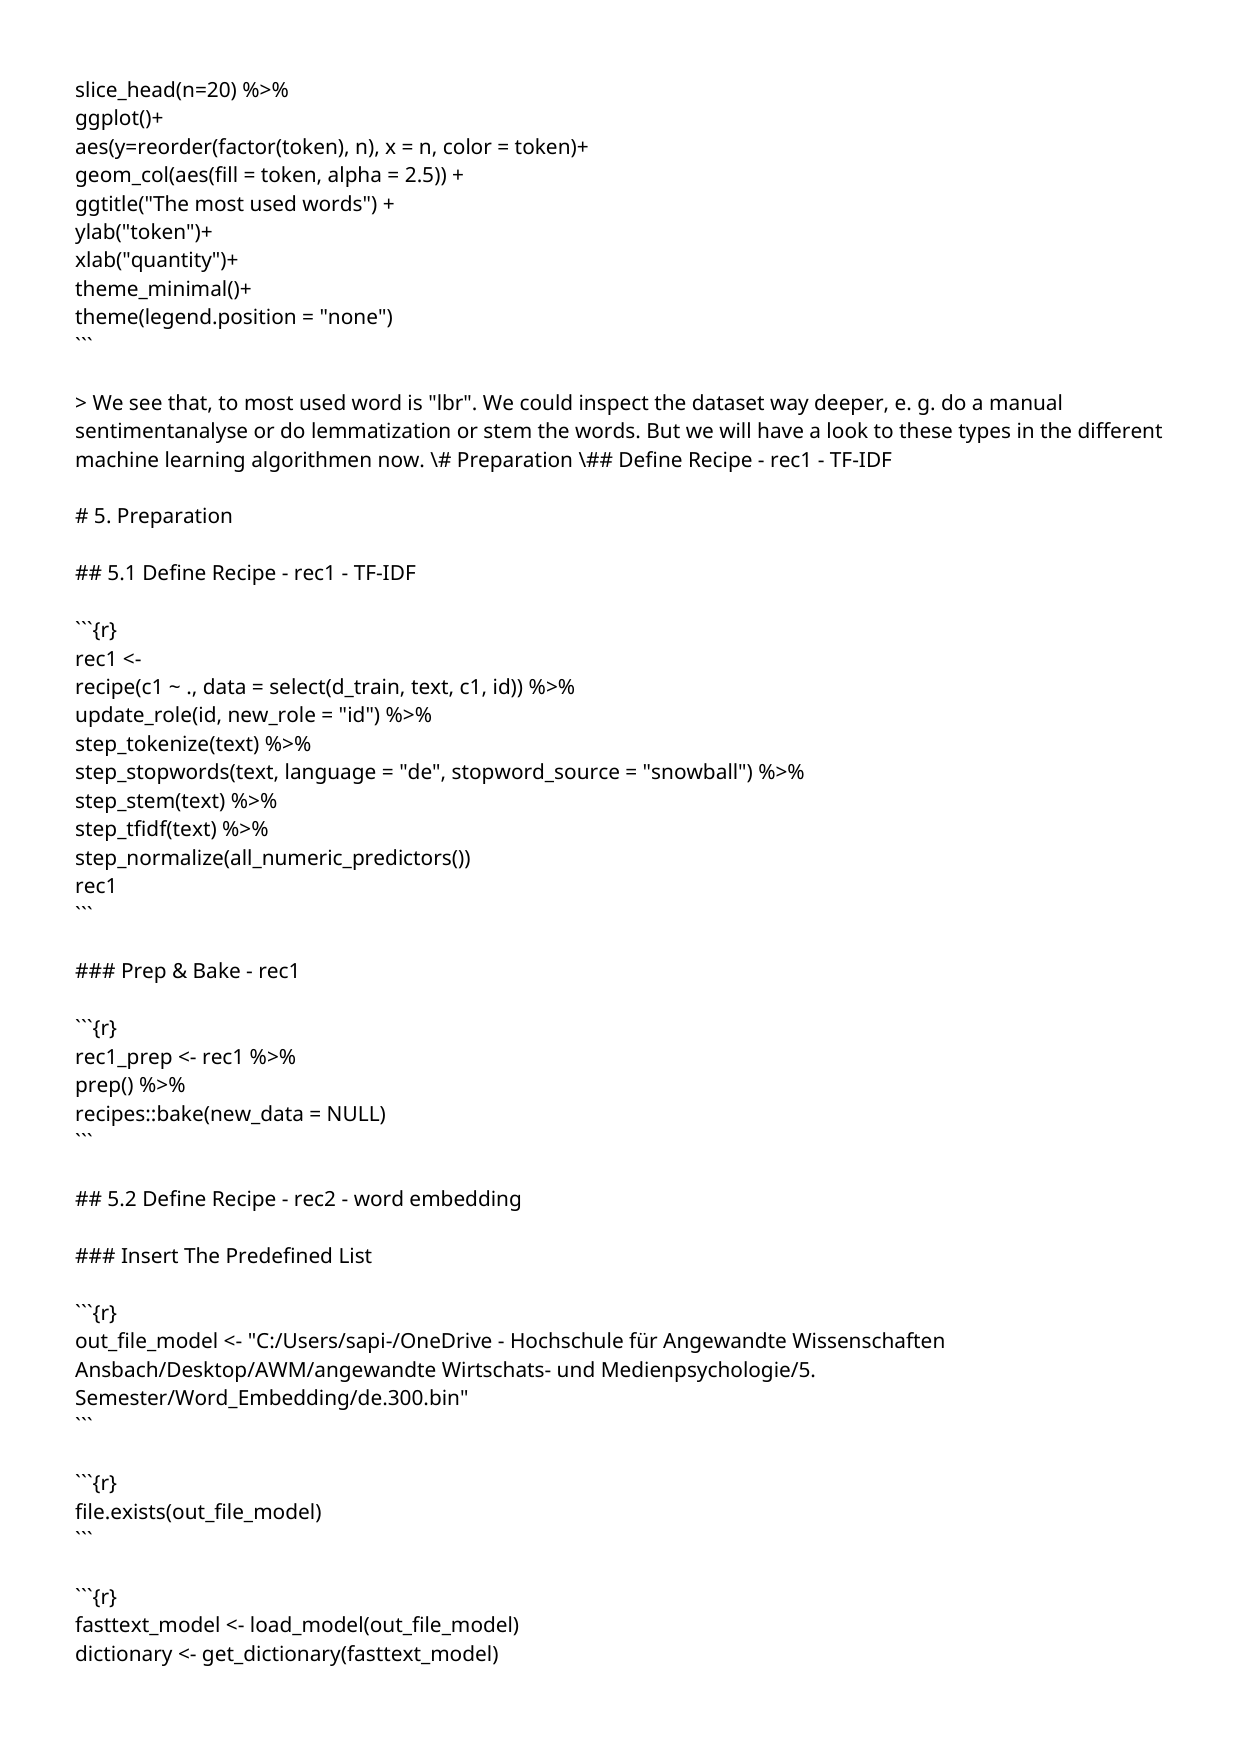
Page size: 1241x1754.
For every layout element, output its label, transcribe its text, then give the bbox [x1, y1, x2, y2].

text ``` [75, 1525, 1165, 1554]
text ### Insert The Predefined List [75, 1241, 1165, 1269]
text step_tokenize(text) %>% [75, 729, 1165, 757]
text ``` [75, 331, 1165, 359]
text step_stopwords(text, language = "de", stopword_source = "snowball") %>% [75, 757, 1165, 786]
text rec1 [75, 871, 1165, 900]
text step_normalize(all_numeric_predictors()) [75, 843, 1165, 871]
text file.exists(out_file_model) [75, 1497, 1165, 1525]
text prep() %>% [75, 1070, 1165, 1099]
text ### Prep & Bake - rec1 [75, 957, 1165, 985]
text theme_minimal()+ [75, 274, 1165, 302]
text ```{r} [75, 1298, 1165, 1326]
text ylab("token")+ [75, 217, 1165, 246]
text ```{r} [75, 1582, 1165, 1611]
text rec1_prep <- rec1 %>% [75, 1042, 1165, 1070]
text ``` [75, 1412, 1165, 1440]
text ``` [75, 900, 1165, 928]
text recipes::bake(new_data = NULL) [75, 1099, 1165, 1127]
text ```{r} [75, 615, 1165, 644]
text ```{r} [75, 1468, 1165, 1497]
text ## 5.2 Define Recipe - rec2 - word embedding [75, 1184, 1165, 1212]
text theme(legend.position = "none") [75, 302, 1165, 331]
text recipe(c1 ~ ., data = select(d_train, text, c1, id)) %>% [75, 672, 1165, 701]
text out_file_model <- "C:/Users/sapi-/OneDrive - Hochschule für Angewandte Wissenschaften Ansbach/Desktop/AWM/angewandte Wirtschats- und Medienpsychologie/5. Semester/Word_Embedding/de.300.bin" [75, 1326, 1165, 1412]
text step_stem(text) %>% [75, 786, 1165, 814]
text ggplot()+ [75, 103, 1165, 132]
text rec1 <- [75, 644, 1165, 672]
text > We see that, to most used word is "lbr". We could inspect the dataset way deeper, e. g. do a manual sentimentanalyse or do lemmatization or stem the words. But we will have a look to these types in the different machine learning algorithmen now. \# Preparation \## Define Recipe - rec1 - TF-IDF [75, 388, 1165, 473]
text ```{r} [75, 1013, 1165, 1042]
text update_role(id, new_role = "id") %>% [75, 701, 1165, 729]
text ``` [75, 1127, 1165, 1156]
text # 5. Preparation [75, 502, 1165, 530]
text step_tfidf(text) %>% [75, 814, 1165, 843]
text geom_col(aes(fill = token, alpha = 2.5)) + [75, 160, 1165, 189]
text aes(y=reorder(factor(token), n), x = n, color = token)+ [75, 132, 1165, 160]
text dictionary <- get_dictionary(fasttext_model) [75, 1639, 1165, 1667]
text fasttext_model <- load_model(out_file_model) [75, 1611, 1165, 1639]
text ## 5.1 Define Recipe - rec1 - TF-IDF [75, 558, 1165, 587]
text ggtitle("The most used words") + [75, 189, 1165, 217]
text slice_head(n=20) %>% [75, 75, 1165, 103]
text xlab("quantity")+ [75, 246, 1165, 274]
